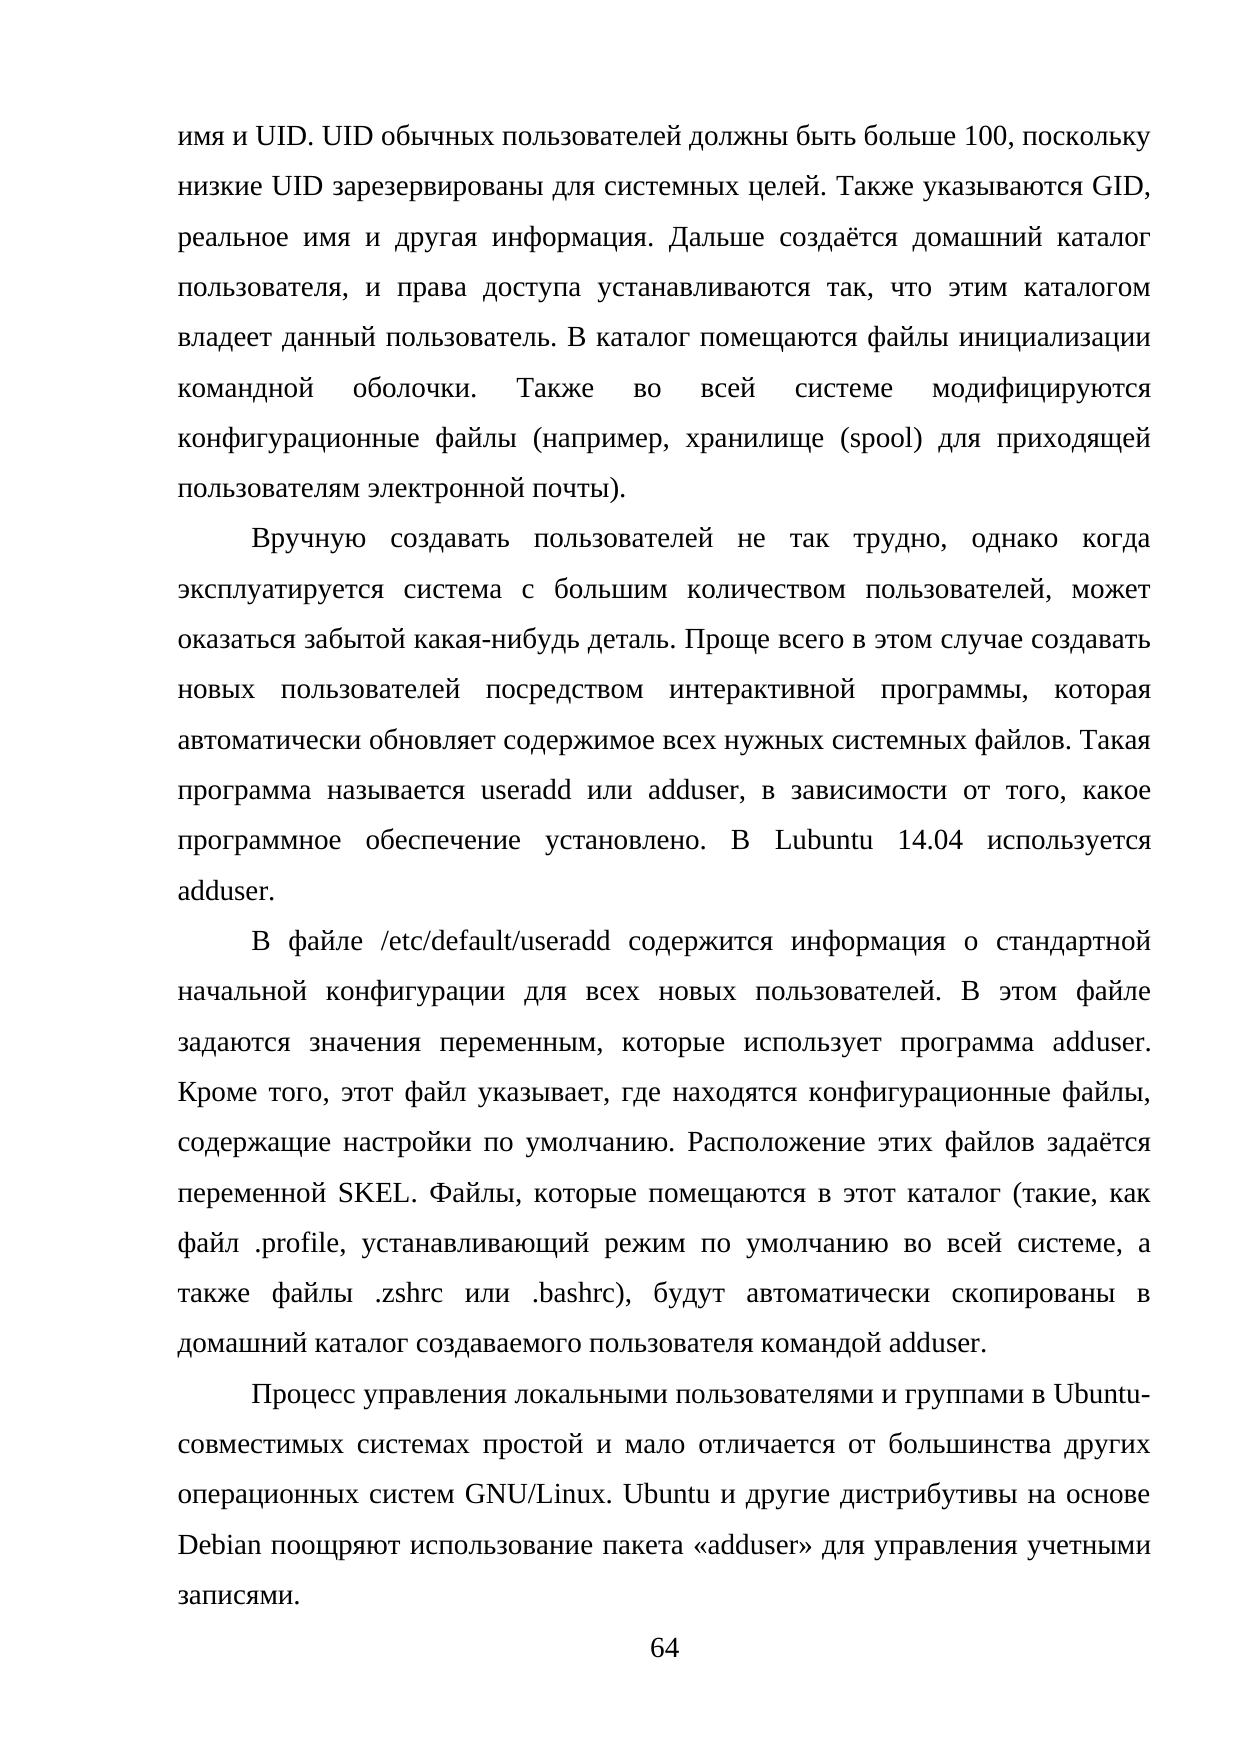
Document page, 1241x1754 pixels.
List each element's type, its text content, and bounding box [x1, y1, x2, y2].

text В файле /etc/default/useradd содержится информация о стандартной начальной конфигурации для всех новых пользователей. В этом файле задаются значения переменным, которые использует программа adduser. Кроме того, этот файл указывает, где находятся конфигурационные файлы, содержащие настройки по умолчанию. Расположение этих файлов задаётся переменной SKEL. Файлы, которые помещаются в этот каталог (такие, как файл .profile, устанавливающий режим по умолчанию во всей системе, а также файлы .zshrc или .bashrc), будут автоматически скопированы в домашний каталог создаваемого пользователя командой adduser. [177, 923, 1152, 1359]
text Процесс управления локальными пользователями и группами в Ubuntu-совместимых системах простой и мало отличается от большинства других операционных систем GNU/Linux. Ubuntu и другие дистрибутивы на основе Debian поощряют использование пакета «adduser» для управления учетными записями. [177, 1376, 1152, 1611]
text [177, 118, 1152, 504]
text Вручную создавать пользователей не так трудно, однако когда эксплуатируется система с большим количеством пользователей, может оказаться забытой какая-нибудь деталь. Проще всего в этом случае создавать новых пользователей посредством интерактивной программы, которая автоматически обновляет содержимое всех нужных системных файлов. Такая программа называется useradd или adduser, в зависимости от того, какое программное обеспечение установлено. В Lubuntu 14.04 используется adduser. [177, 521, 1152, 906]
